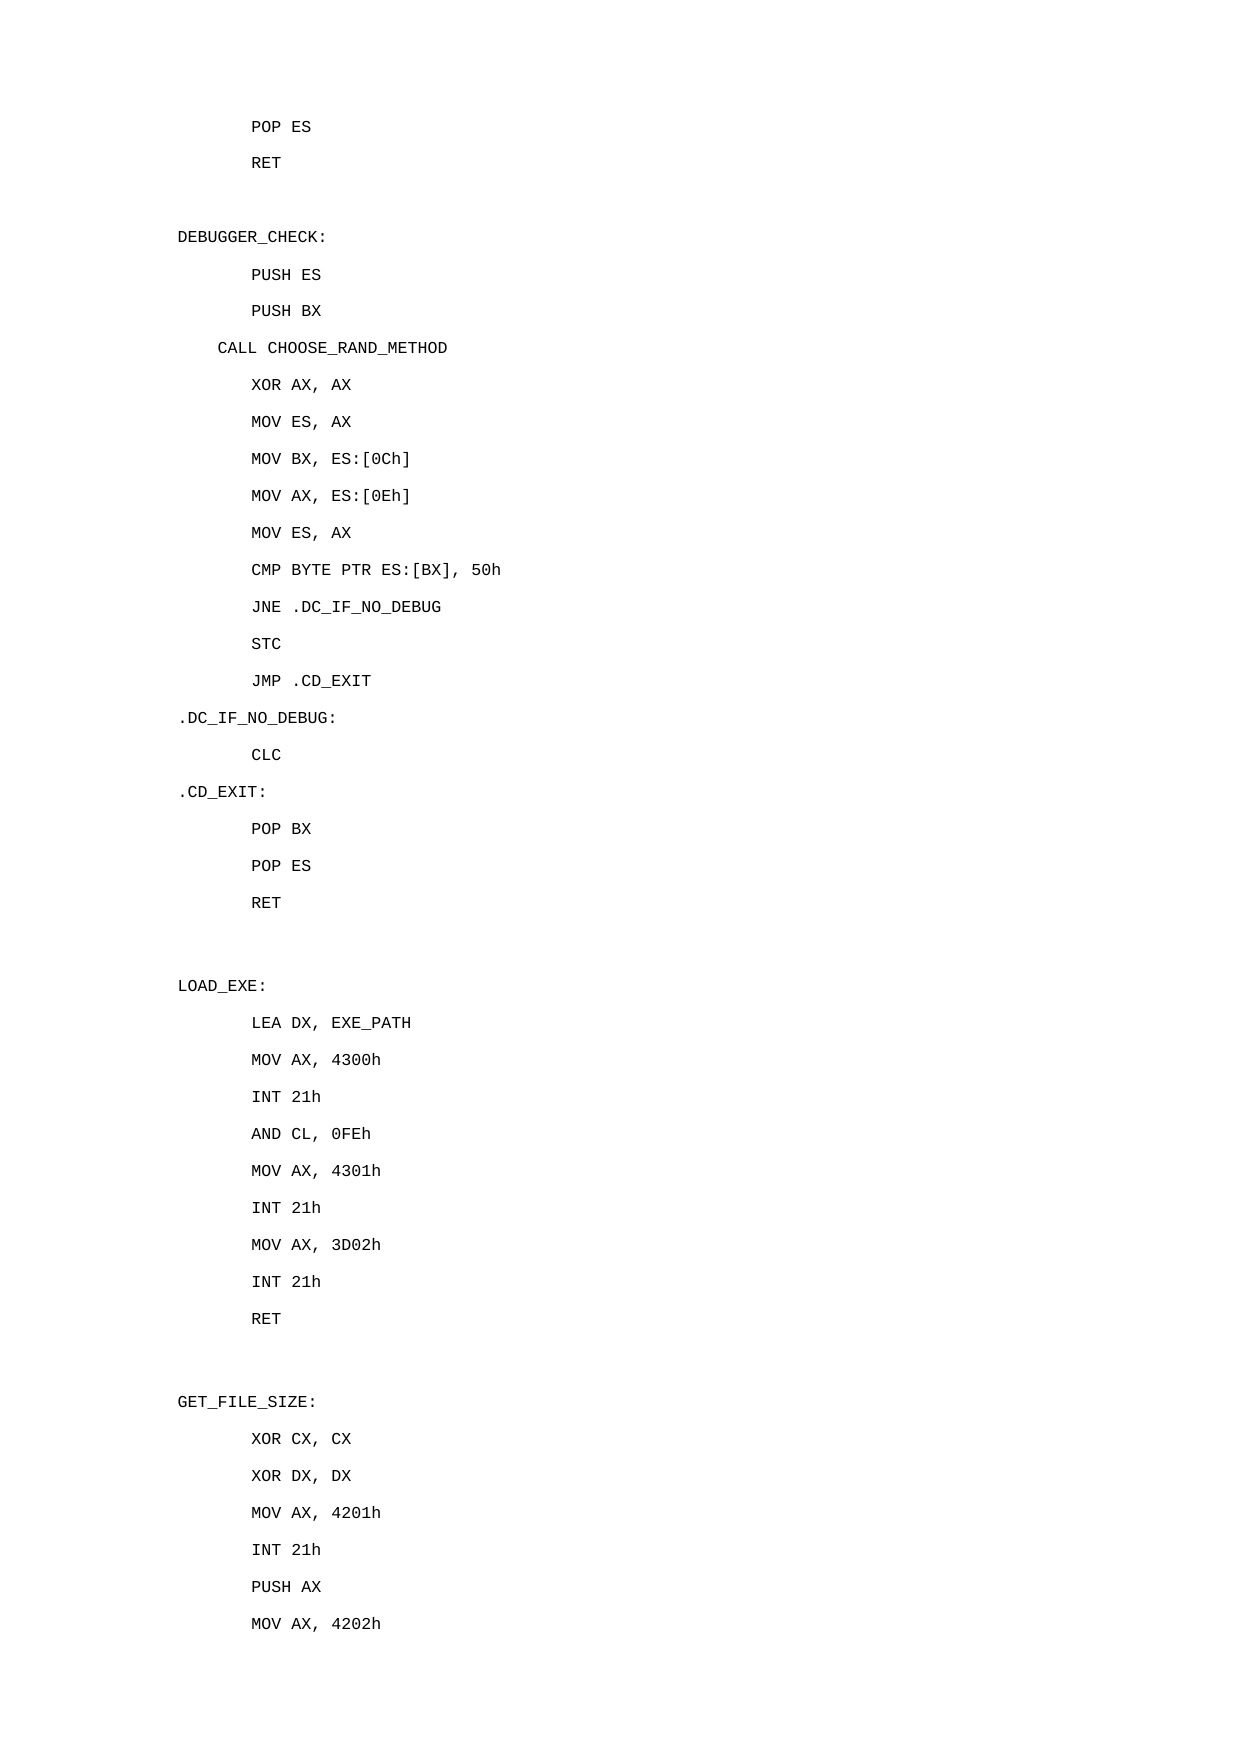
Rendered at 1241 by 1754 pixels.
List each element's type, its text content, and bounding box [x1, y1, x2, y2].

text JNE .DC_IF_NO_DEBUG [177, 599, 1152, 618]
text MOV AX, 4201h [177, 1505, 1152, 1523]
text RET [177, 155, 1152, 174]
text CMP BYTE PTR ES:[BX], 50h [177, 562, 1152, 581]
text INT 21h [177, 1200, 1152, 1218]
text POP ES [177, 858, 1152, 877]
text MOV ES, AX [177, 414, 1152, 433]
text STC [177, 636, 1152, 655]
text XOR CX, CX [177, 1431, 1152, 1449]
text MOV AX, 4300h [177, 1052, 1152, 1071]
text MOV AX, 4202h [177, 1616, 1152, 1634]
text LEA DX, EXE_PATH [177, 1015, 1152, 1034]
text MOV AX, ES:[0Eh] [177, 488, 1152, 507]
text RET [177, 895, 1152, 913]
text INT 21h [177, 1542, 1152, 1561]
text MOV ES, AX [177, 525, 1152, 544]
text LOAD_EXE: [177, 978, 1152, 997]
text AND CL, 0FEh [177, 1126, 1152, 1144]
text JMP .CD_EXIT [177, 673, 1152, 692]
text INT 21h [177, 1089, 1152, 1108]
text POP ES [177, 118, 1152, 137]
text POP BX [177, 821, 1152, 839]
text DEBUGGER_CHECK: [177, 229, 1152, 248]
text PUSH AX [177, 1579, 1152, 1597]
text XOR AX, AX [177, 377, 1152, 396]
text MOV AX, 4301h [177, 1163, 1152, 1182]
text INT 21h [177, 1274, 1152, 1292]
text CLC [177, 747, 1152, 766]
text MOV BX, ES:[0Ch] [177, 451, 1152, 470]
text MOV AX, 3D02h [177, 1237, 1152, 1256]
text XOR DX, DX [177, 1468, 1152, 1487]
text RET [177, 1311, 1152, 1329]
text CALL CHOOSE_RAND_METHOD [177, 340, 1152, 359]
text GET_FILE_SIZE: [177, 1394, 1152, 1413]
text .CD_EXIT: [177, 784, 1152, 803]
text PUSH ES [177, 266, 1152, 285]
text .DC_IF_NO_DEBUG: [177, 710, 1152, 729]
text PUSH BX [177, 303, 1152, 322]
